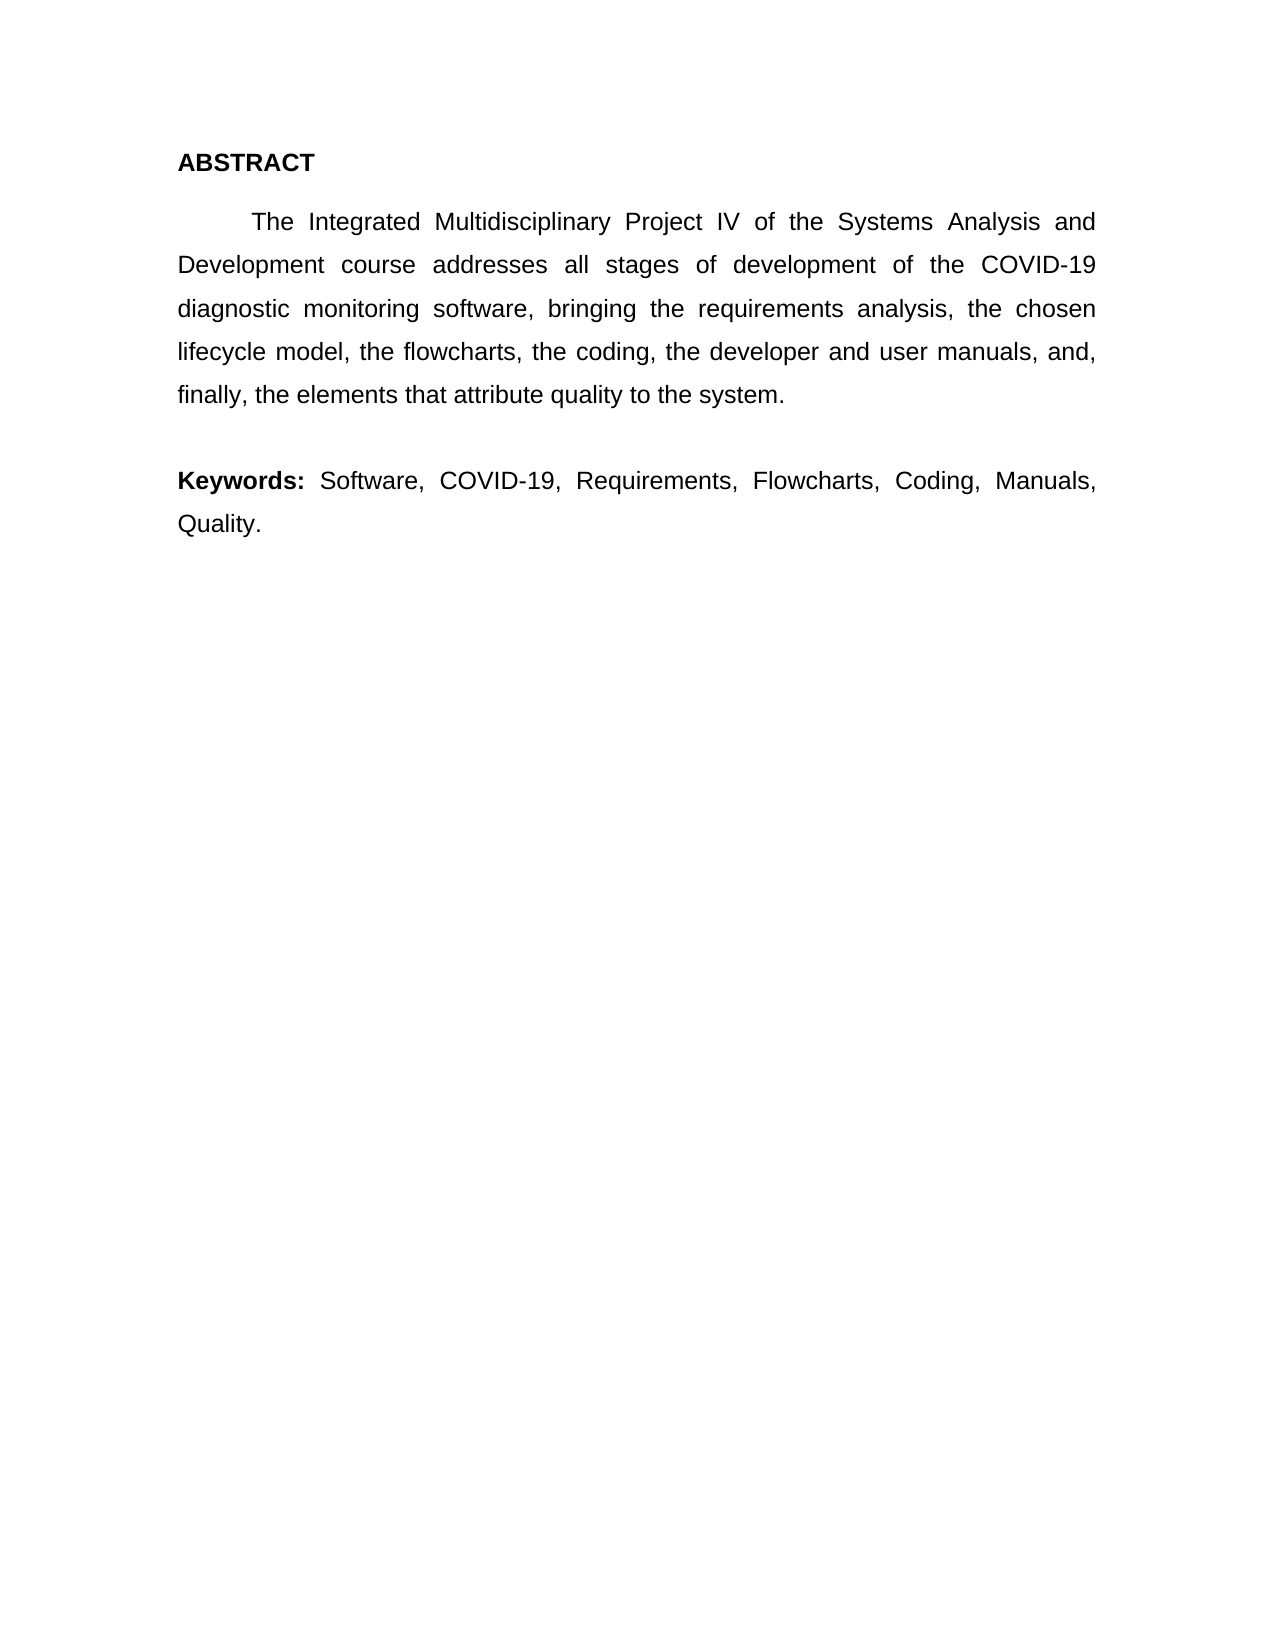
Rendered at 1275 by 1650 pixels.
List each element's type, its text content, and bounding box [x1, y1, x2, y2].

text The Integrated Multidisciplinary Project IV of the Systems Analysis and Development course addresses all stages of development of the COVID-19 diagnostic monitoring software, bringing the requirements analysis, the chosen lifecycle model, the flowcharts, the coding, the developer and user manuals, and, finally, the elements that attribute quality to the system. [177, 207, 1098, 409]
list ABSTRACT [177, 148, 1098, 176]
text Keywords: Software, COVID-19, Requirements, Flowcharts, Coding, Manuals, Quality. [177, 466, 1098, 538]
